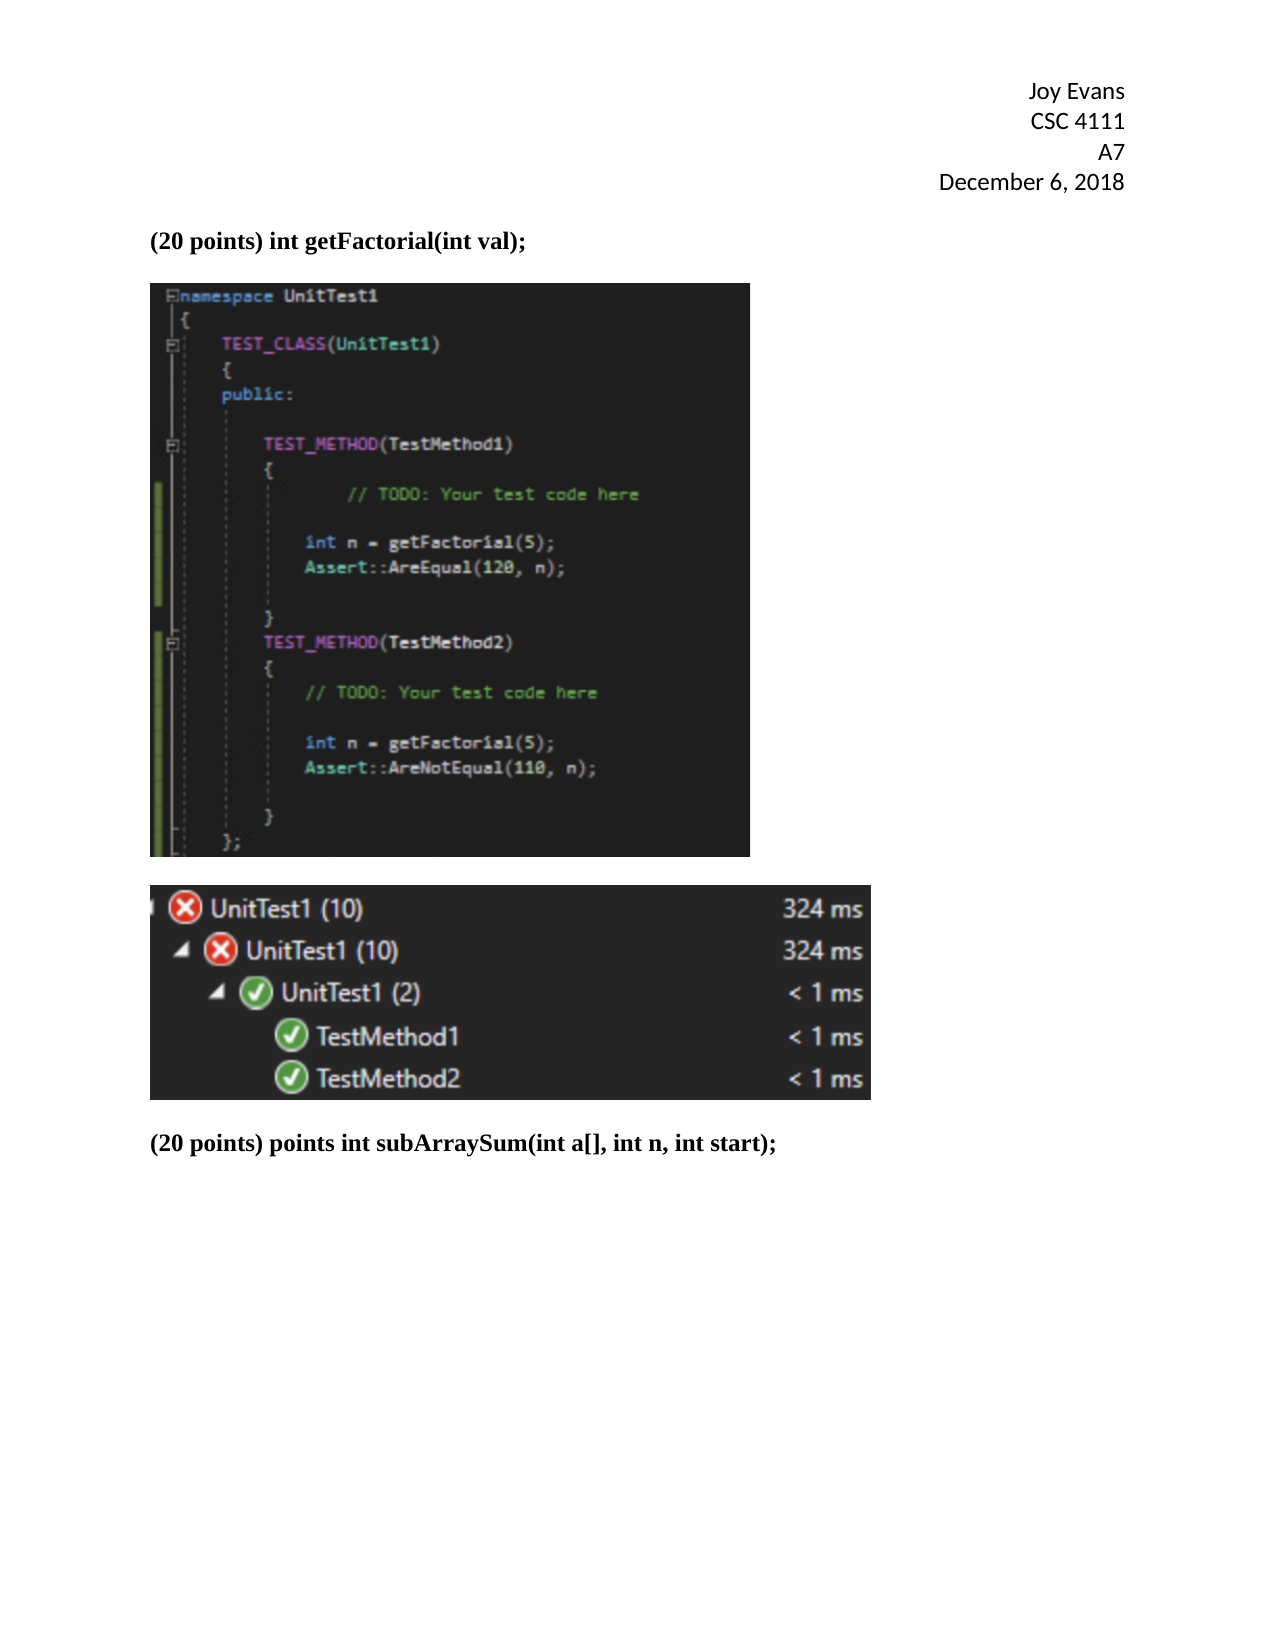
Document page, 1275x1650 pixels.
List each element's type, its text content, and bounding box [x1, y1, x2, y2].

picture [150, 283, 750, 857]
text (20 points) points int subArraySum(int a[], int n, int start); [150, 1128, 1125, 1157]
text (20 points) int getFactorial(int val); [150, 226, 1125, 254]
picture [150, 885, 871, 1100]
